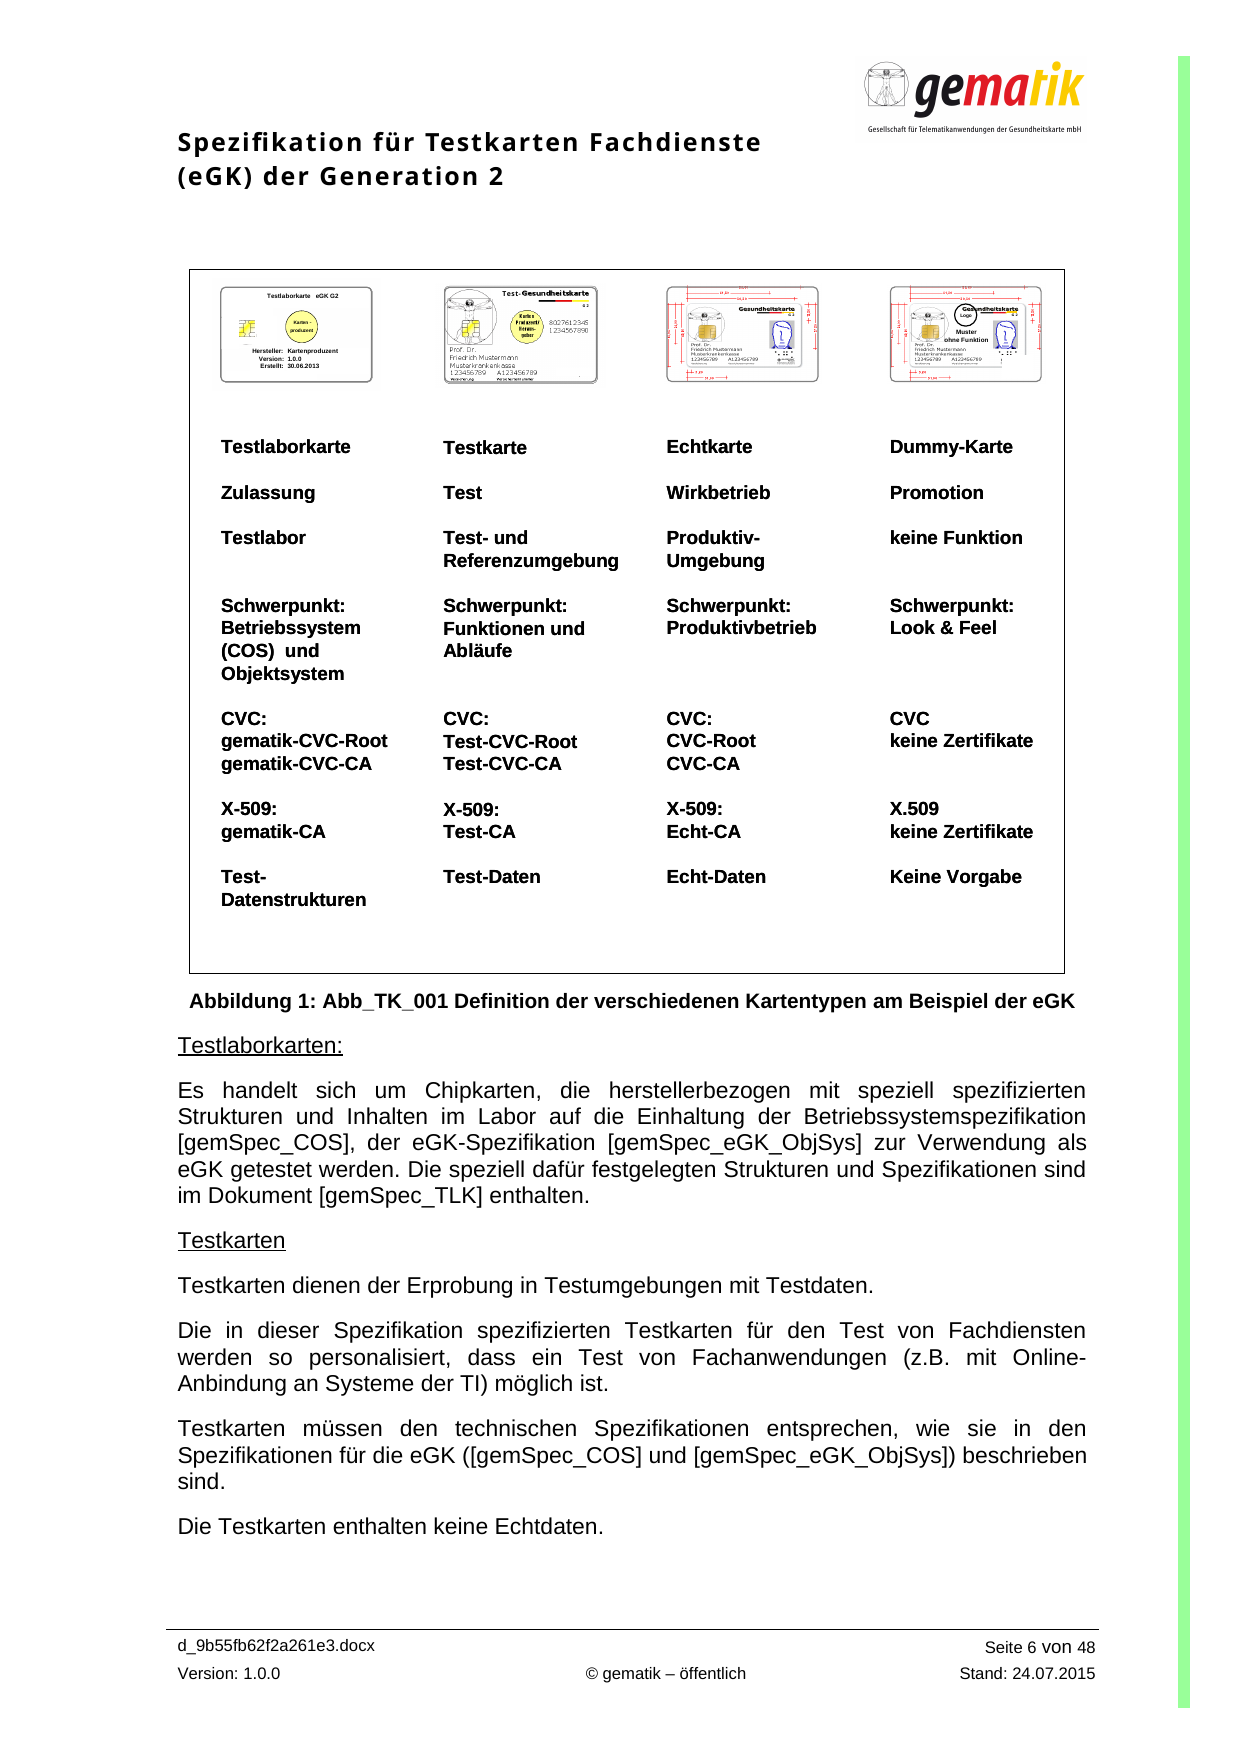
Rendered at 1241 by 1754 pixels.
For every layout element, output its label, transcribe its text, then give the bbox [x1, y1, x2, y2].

text Testlaborkarten: [177, 1032, 1087, 1058]
text Die Testkarten enthalten keine Echtdaten. [177, 1513, 1087, 1539]
picture [855, 56, 1087, 143]
text Die in dieser Spezifikation spezifizierten Testkarten für den Test von Fachdiensten werden so personalisiert, dass ein Test von Fachanwendungen (z.B. mit Online-Anbindung an Systeme der TI) möglich ist. [177, 1317, 1087, 1396]
text Testkarten müssen den technischen Spezifikationen entsprechen, wie sie in den Spezifikationen für die eGK ([gemSpec_COS] und [gemSpec_eGK_ObjSys]) beschrieben sind. [177, 1415, 1087, 1494]
text Es handelt sich um Chipkarten, die herstellerbezogen mit speziell spezifizierten Strukturen und Inhalten im Labor auf die Einhaltung der Betriebssystemspezifikation [gemSpec_COS], der eGK-Spezifikation [gemSpec_eGK_ObjSys] zur Verwendung als eGK getestet werden. Die speziell dafür festgelegten Strukturen und Spezifikationen sind im Dokument [gemSpec_TLK] enthalten. [177, 1077, 1087, 1208]
text Testkarten [177, 1227, 1087, 1253]
text Testkarten dienen der Erprobung in Testumgebungen mit Testdaten. [177, 1272, 1087, 1299]
